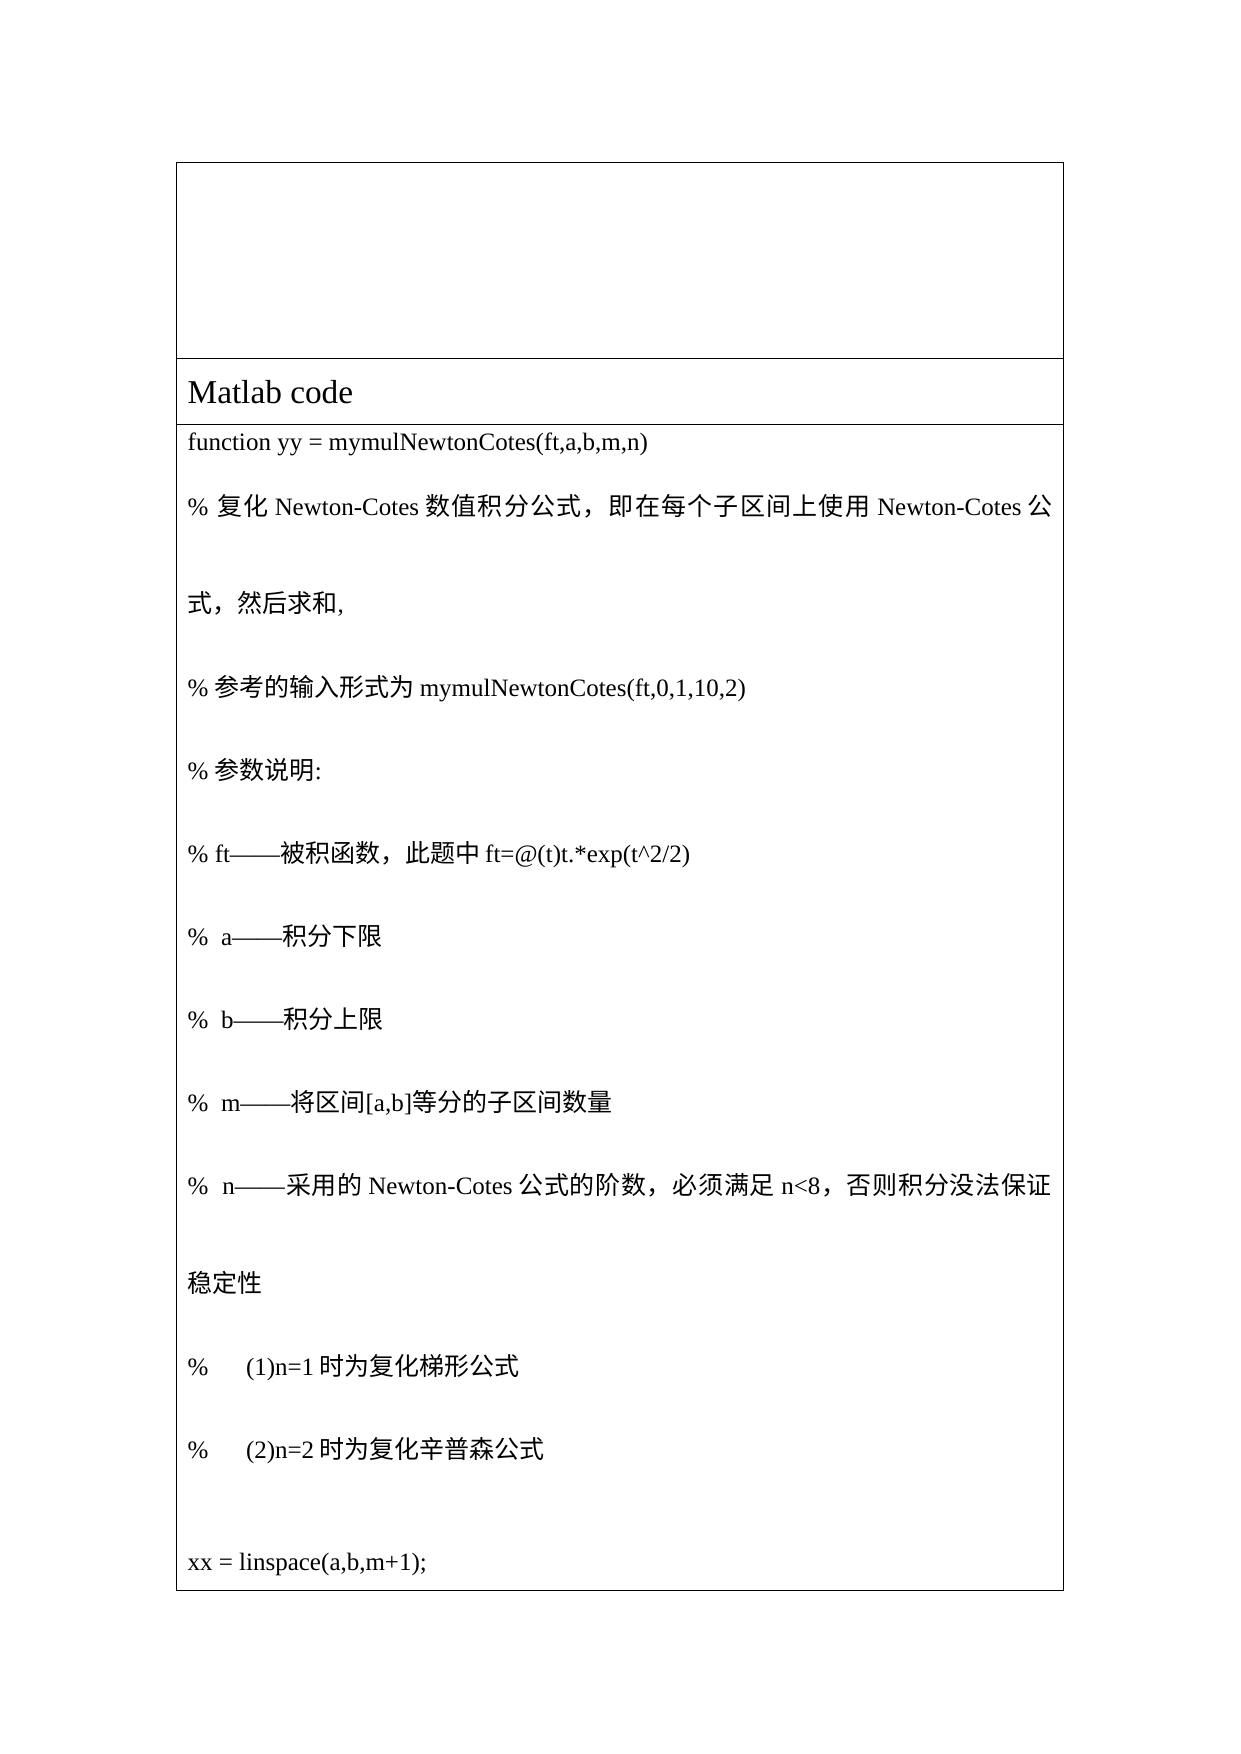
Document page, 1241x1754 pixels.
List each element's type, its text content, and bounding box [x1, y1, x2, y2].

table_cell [177, 425, 1063, 1590]
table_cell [177, 163, 1063, 358]
table_cell Matlab code [177, 359, 1063, 424]
